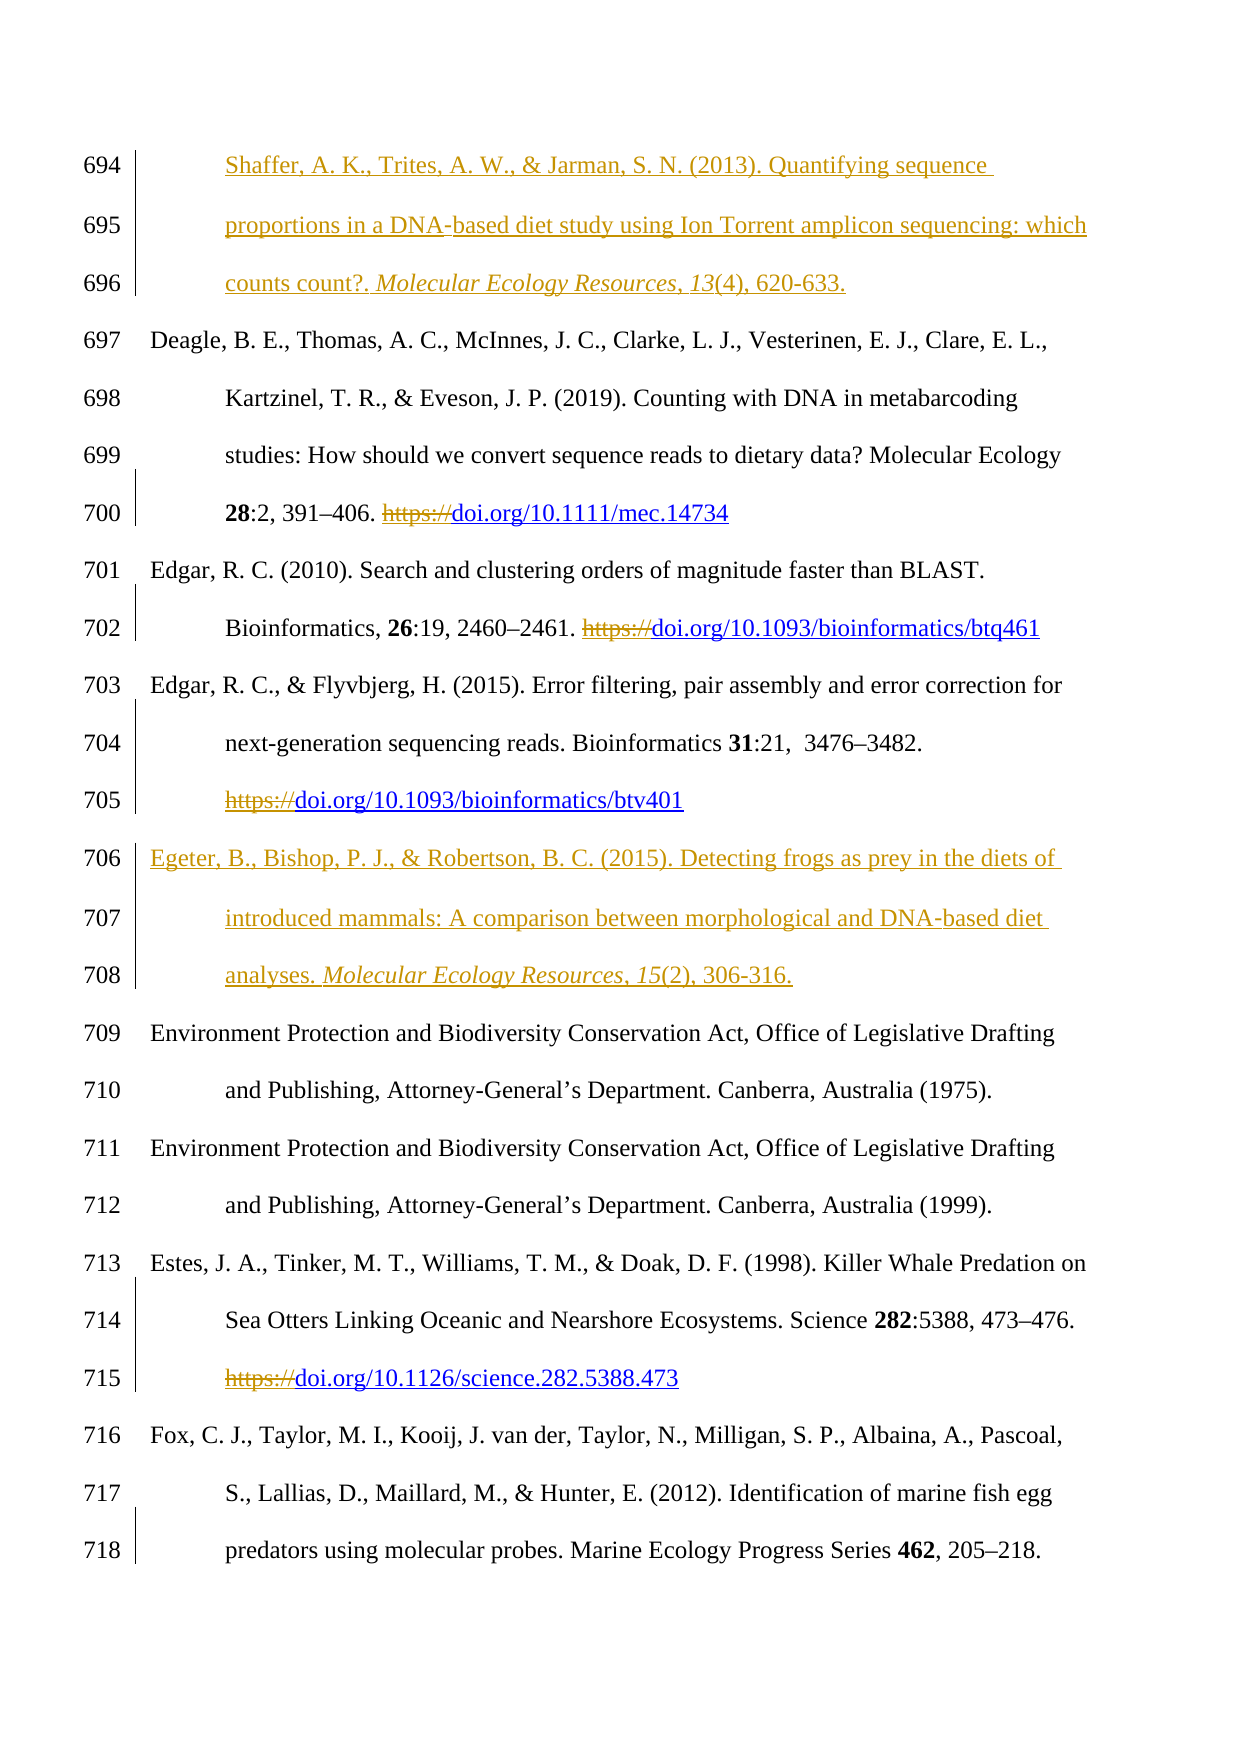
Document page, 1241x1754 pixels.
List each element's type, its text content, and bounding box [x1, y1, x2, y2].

text Edgar, R. C. (2010). Search and clustering orders of magnitude faster than BLAST. Bioinformatics, 26:19, 2460–2461. doi.org/10.1093/bioinformatics/btq461 [150, 555, 1090, 641]
text Environment Protection and Biodiversity Conservation Act, Office of Legislative Drafting and Publishing, Attorney-General’s Department. Canberra, Australia (1999). [150, 1133, 1090, 1219]
text Estes, J. A., Tinker, M. T., Williams, T. M., & Doak, D. F. (1998). Killer Whale Predation on Sea Otters Linking Oceanic and Nearshore Ecosystems. Science 282:5388, 473–476. doi.org/10.1126/science.282.5388.473 [150, 1248, 1090, 1392]
text Environment Protection and Biodiversity Conservation Act, Office of Legislative Drafting and Publishing, Attorney-General’s Department. Canberra, Australia (1975). [150, 1018, 1090, 1104]
text Edgar, R. C., & Flyvbjerg, H. (2015). Error filtering, pair assembly and error correction for next-generation sequencing reads. Bioinformatics 31:21, 3476–3482. doi.org/10.1093/bioinformatics/btv401 [150, 670, 1090, 814]
